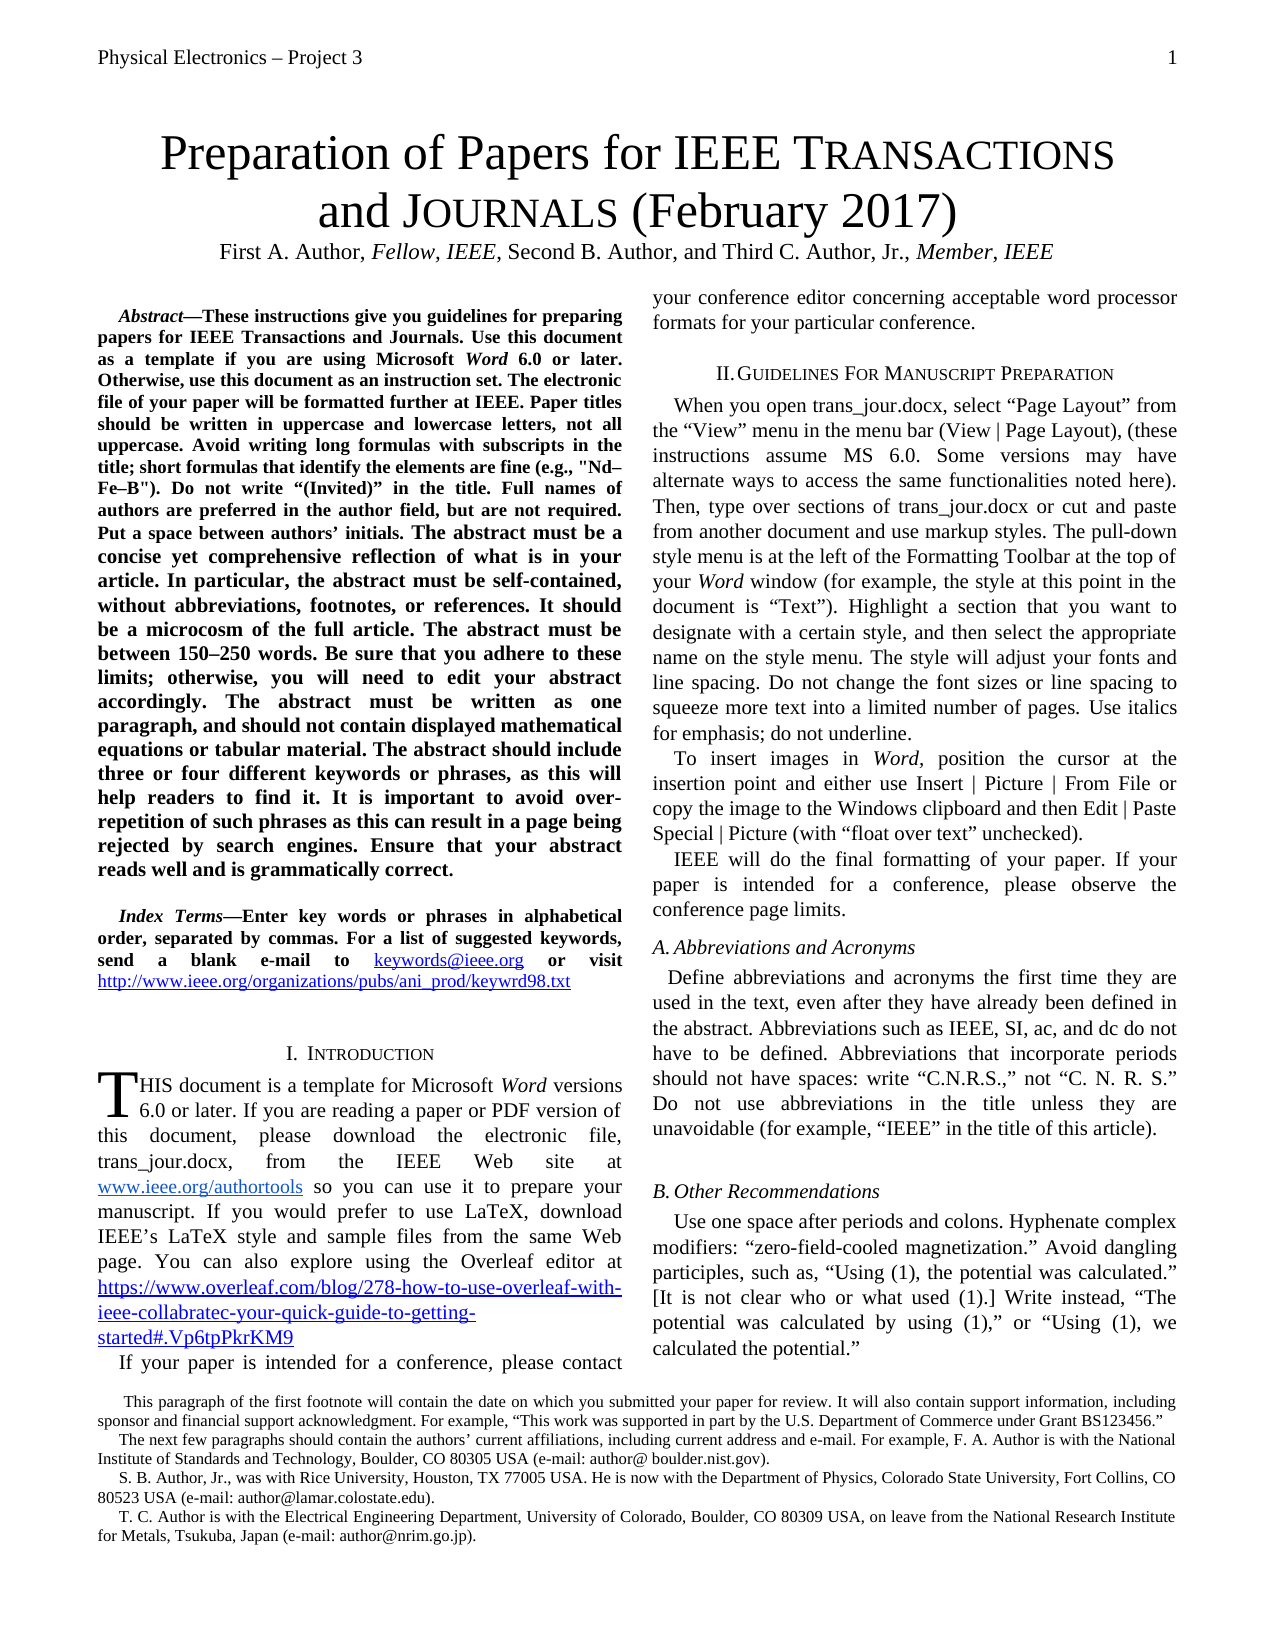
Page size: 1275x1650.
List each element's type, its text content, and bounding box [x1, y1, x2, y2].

text IEEE will do the final formatting of your paper. If your paper is intended for a conference, please observe the conference page limits. [652, 847, 1177, 921]
subtitle Abbreviations and Acronyms [652, 935, 1177, 959]
text When you open trans_jour.docx, select “Page Layout” from the “View” menu in the menu bar (View | Page Layout), (these instructions assume MS 6.0. Some versions may have alternate ways to access the same functionalities noted here). Then, type over sections of trans_jour.docx or cut and paste from another document and use markup styles. The pull-down style menu is at the left of the Formatting Toolbar at the top of your Word window (for example, the style at this point in the document is “Text”). Highlight a section that you want to designate with a certain style, and then select the appropriate name on the style menu. The style will adjust your fonts and line spacing. Do not change the font sizes or line spacing to squeeze more text into a limited number of pages. Use italics for emphasis; do not underline. [652, 393, 1177, 744]
text Use one space after periods and colons. Hyphenate complex modifiers: “zero-field-cooled magnetization.” Avoid dangling participles, such as, “Using (1), the potential was calculated.” [It is not clear who or what used (1).] Write instead, “The potential was calculated by using (1),” or “Using (1), we calculated the potential.” [652, 1209, 1177, 1359]
text If your paper is intended for a conference, please contact your conference editor concerning acceptable word processor formats for your particular conference. [97, 1350, 622, 1374]
text Index Terms—Enter key words or phrases in alphabetical order, separated by commas. For a list of suggested keywords, send a blank e-mail to keywords@ieee.org or visit http://www.ieee.org/organizations/pubs/ani_prod/keywrd98.txt [97, 905, 622, 992]
subtitle INTRODUCTION [97, 1041, 622, 1065]
text Define abbreviations and acronyms the first time they are used in the text, even after they have already been defined in the abstract. Abbreviations such as IEEE, SI, ac, and dc do not have to be defined. Abbreviations that incorporate periods should not have spaces: write “C.N.R.S.,” not “C. N. R. S.” Do not use abbreviations in the title unless they are unavoidable (for example, “IEEE” in the title of this article). [652, 965, 1177, 1140]
text Abstract—These instructions give you guidelines for preparing papers for IEEE Transactions and Journals. Use this document as a template if you are using Microsoft Word 6.0 or later. Otherwise, use this document as an instruction set. The electronic file of your paper will be formatted further at IEEE. Paper titles should be written in uppercase and lowercase letters, not all uppercase. Avoid writing long formulas with subscripts in the title; short formulas that identify the elements are fine (e.g., "Nd–Fe–B"). Do not write “(Invited)” in the title. Full names of authors are preferred in the author field, but are not required. Put a space between authors’ initials. The abstract must be a concise yet comprehensive reflection of what is in your article. In particular, the abstract must be self-contained, without abbreviations, footnotes, or references. It should be a microcosm of the full article. The abstract must be between 150–250 words. Be sure that you adhere to these limits; otherwise, you will need to edit your abstract accordingly. The abstract must be written as one paragraph, and should not contain displayed mathematical equations or tabular material. The abstract should include three or four different keywords or phrases, as this will help readers to find it. It is important to avoid over-repetition of such phrases as this can result in a page being rejected by search engines. Ensure that your abstract reads well and is grammatically correct. [97, 305, 622, 881]
subtitle Other Recommendations [652, 1179, 1177, 1203]
text First A. Author, Fellow, IEEE, Second B. Author, and Third C. Author, Jr., Member, IEEE [150, 238, 1125, 264]
title Preparation of Papers for IEEE TRANSACTIONS and JOURNALS (February 2017) [150, 123, 1125, 238]
text To insert images in Word, position the cursor at the insertion point and either use Insert | Picture | From File or copy the image to the Windows clipboard and then Edit | Paste Special | Picture (with “float over text” unchecked). [652, 746, 1177, 845]
text If your paper is intended for a conference, please contact your conference editor concerning acceptable word processor formats for your particular conference. [652, 105, 1177, 334]
subtitle Guidelines For Manuscript Preparation [652, 360, 1177, 384]
text HIS document is a template for Microsoft Word versions 6.0 or later. If you are reading a paper or PDF version of this document, please download the electronic file, trans_jour.docx, from the IEEE Web site at www.ieee.org/authortools so you can use it to prepare your manuscript. If you would prefer to use LaTeX, download IEEE’s LaTeX style and sample files from the same Web page. You can also explore using the Overleaf editor at https://www.overleaf.com/blog/278-how-to-use-overleaf-with-ieee-collabratec-your-quick-guide-to-getting-started#.Vp6tpPkrKM9 [97, 1073, 622, 1295]
